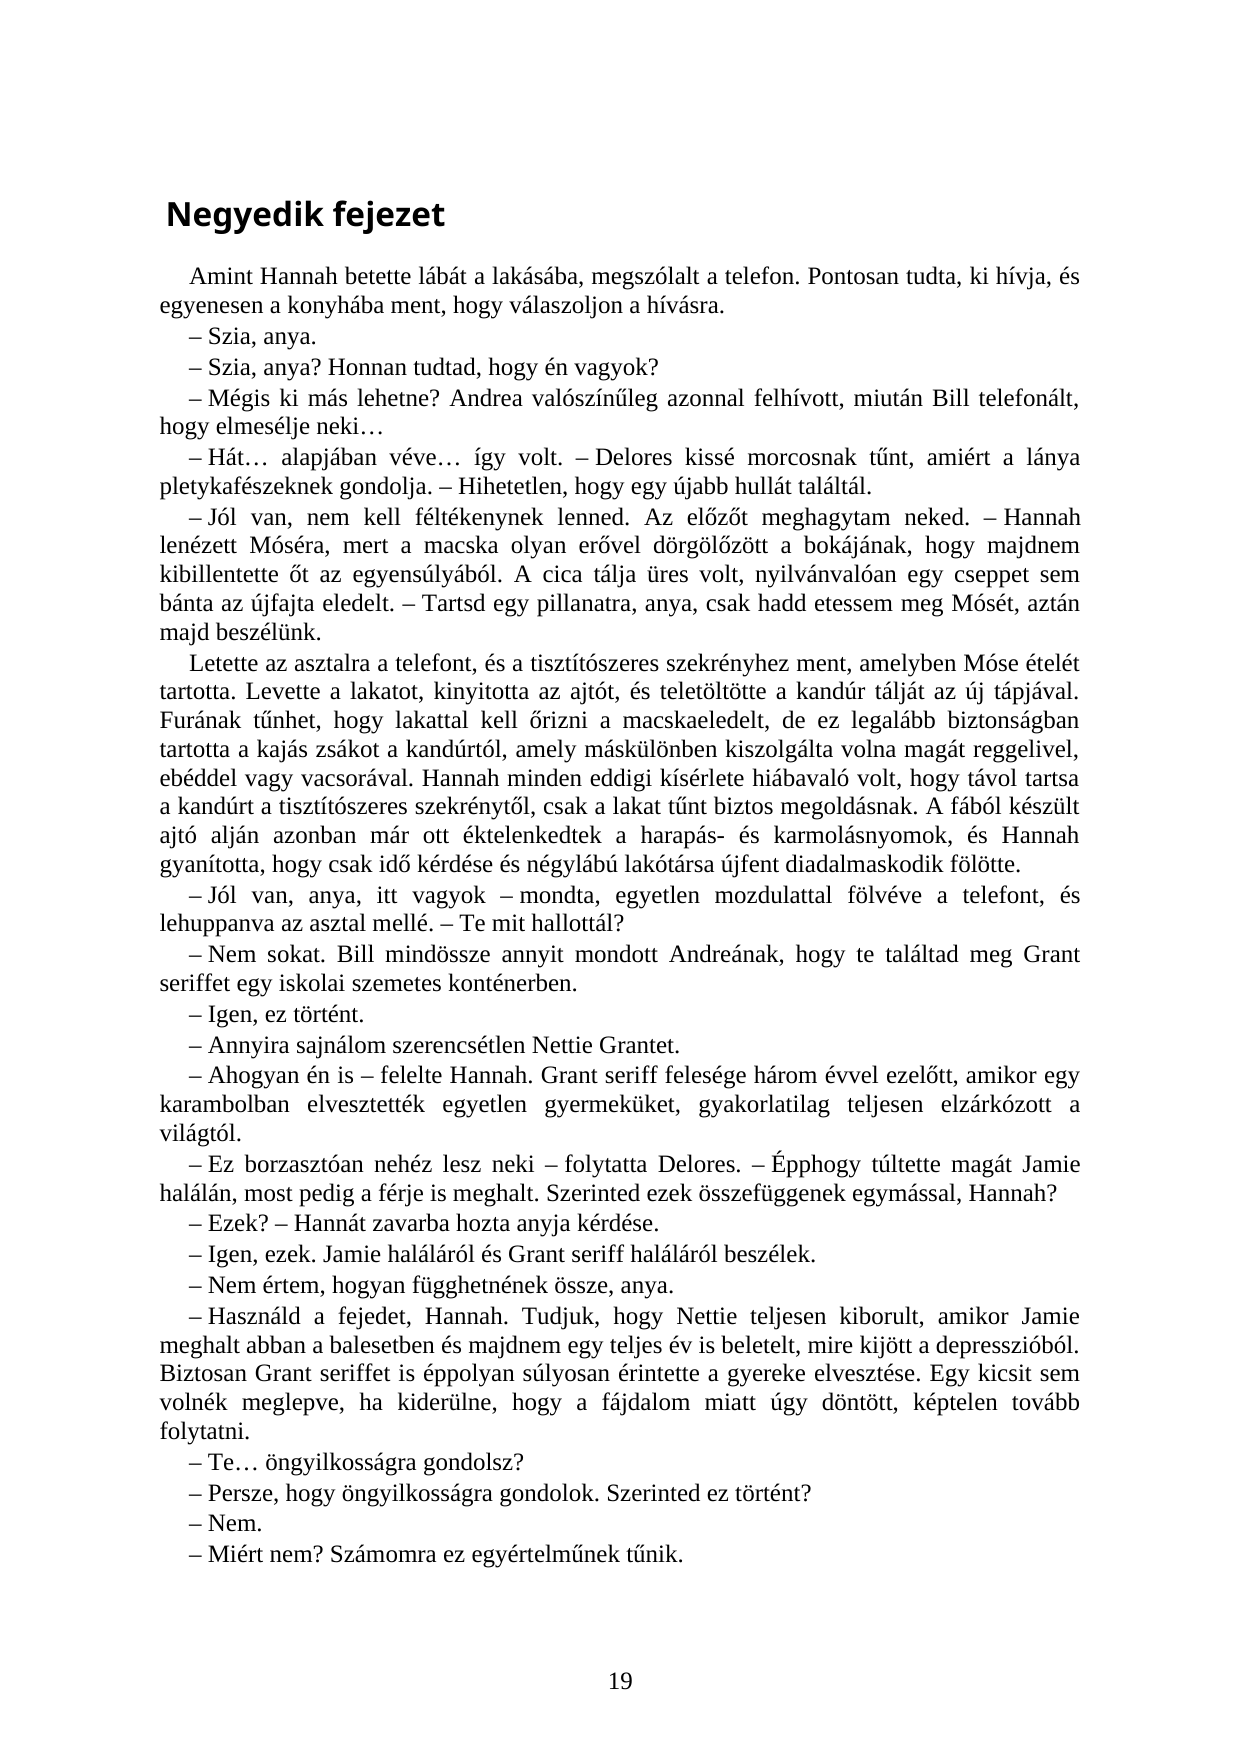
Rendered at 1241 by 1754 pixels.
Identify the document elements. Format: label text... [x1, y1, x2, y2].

text – Annyira sajnálom szerencsétlen Nettie Grantet. [159, 1030, 1081, 1058]
text – Igen, ez történt. [159, 999, 1081, 1028]
text – Miért nem? Számomra ez egyértelműnek tűnik. [159, 1539, 1081, 1568]
text – Persze, hogy öngyilkosságra gondolok. Szerinted ez történt? [159, 1478, 1081, 1506]
text Letette az asztalra a telefont, és a tisztítószeres szekrényhez ment, amelyben Móse ételét tartotta. Levette a lakatot, kinyitotta az ajtót, és teletöltötte a kandúr tálját az új tápjával. Furának tűnhet, hogy lakattal kell őrizni a macskaeledelt, de ez legalább biztonságban tartotta a kajás zsákot a kandúrtól, amely máskülönben kiszolgálta volna magát reggelivel, ebéddel vagy vacsorával. Hannah minden eddigi kísérlete hiábavaló volt, hogy távol tartsa a kandúrt a tisztítószeres szekrénytől, csak a lakat tűnt biztos megoldásnak. A fából készült ajtó alján azonban már ott éktelenkedtek a harapás- és karmolásnyomok, és Hannah gyanította, hogy csak idő kérdése és négylábú lakótársa újfent diadalmaskodik fölötte. [159, 648, 1081, 878]
text – Szia, anya? Honnan tudtad, hogy én vagyok? [159, 352, 1081, 381]
text – Nem sokat. Bill mindössze annyit mondott Andreának, hogy te találtad meg Grant seriffet egy iskolai szemetes konténerben. [159, 939, 1081, 997]
text – Nem értem, hogyan függhetnének össze, anya. [159, 1270, 1081, 1299]
text – Jól van, anya, itt vagyok – mondta, egyetlen mozdulattal fölvéve a telefont, és lehuppanva az asztal mellé. – Te mit hallottál? [159, 880, 1081, 937]
text – Szia, anya. [159, 321, 1081, 350]
text – Mégis ki más lehetne? Andrea valószínűleg azonnal felhívott, miután Bill telefonált, hogy elmesélje neki… [159, 383, 1081, 440]
text – Jól van, nem kell féltékenynek lenned. Az előzőt meghagytam neked. – Hannah lenézett Móséra, mert a macska olyan erővel dörgölőzött a bokájának, hogy majdnem kibillentette őt az egyensúlyából. A cica tálja üres volt, nyilvánvalóan egy cseppet sem bánta az újfajta eledelt. – Tartsd egy pillanatra, anya, csak hadd etessem meg Mósét, aztán majd beszélünk. [159, 502, 1081, 646]
text Amint Hannah betette lábát a lakásába, megszólalt a telefon. Pontosan tudta, ki hívja, és egyenesen a konyhába ment, hogy válaszoljon a hívásra. [159, 261, 1081, 319]
text – Igen, ezek. Jamie haláláról és Grant seriff haláláról beszélek. [159, 1239, 1081, 1268]
text Negyedik fejezet [165, 191, 1075, 236]
text – Ahogyan én is – felelte Hannah. Grant seriff felesége három évvel ezelőtt, amikor egy karambolban elvesztették egyetlen gyermeküket, gyakorlatilag teljesen elzárkózott a világtól. [159, 1061, 1081, 1147]
text – Hát… alapjában véve… így volt. – Delores kissé morcosnak tűnt, amiért a lánya pletykafészeknek gondolja. – Hihetetlen, hogy egy újabb hullát találtál. [159, 442, 1081, 500]
text – Ez borzasztóan nehéz lesz neki – folytatta Delores. – Épphogy túltette magát Jamie halálán, most pedig a férje is meghalt. Szerinted ezek összefüggenek egymással, Hannah? [159, 1149, 1081, 1206]
text – Ezek? – Hannát zavarba hozta anyja kérdése. [159, 1208, 1081, 1237]
text – Te… öngyilkosságra gondolsz? [159, 1447, 1081, 1476]
text – Használd a fejedet, Hannah. Tudjuk, hogy Nettie teljesen kiborult, amikor Jamie meghalt abban a balesetben és majdnem egy teljes év is beletelt, mire kijött a depresszióból. Biztosan Grant seriffet is éppolyan súlyosan érintette a gyereke elvesztése. Egy kicsit sem volnék meglepve, ha kiderülne, hogy a fájdalom miatt úgy döntött, képtelen tovább folytatni. [159, 1301, 1081, 1445]
text – Nem. [159, 1508, 1081, 1537]
